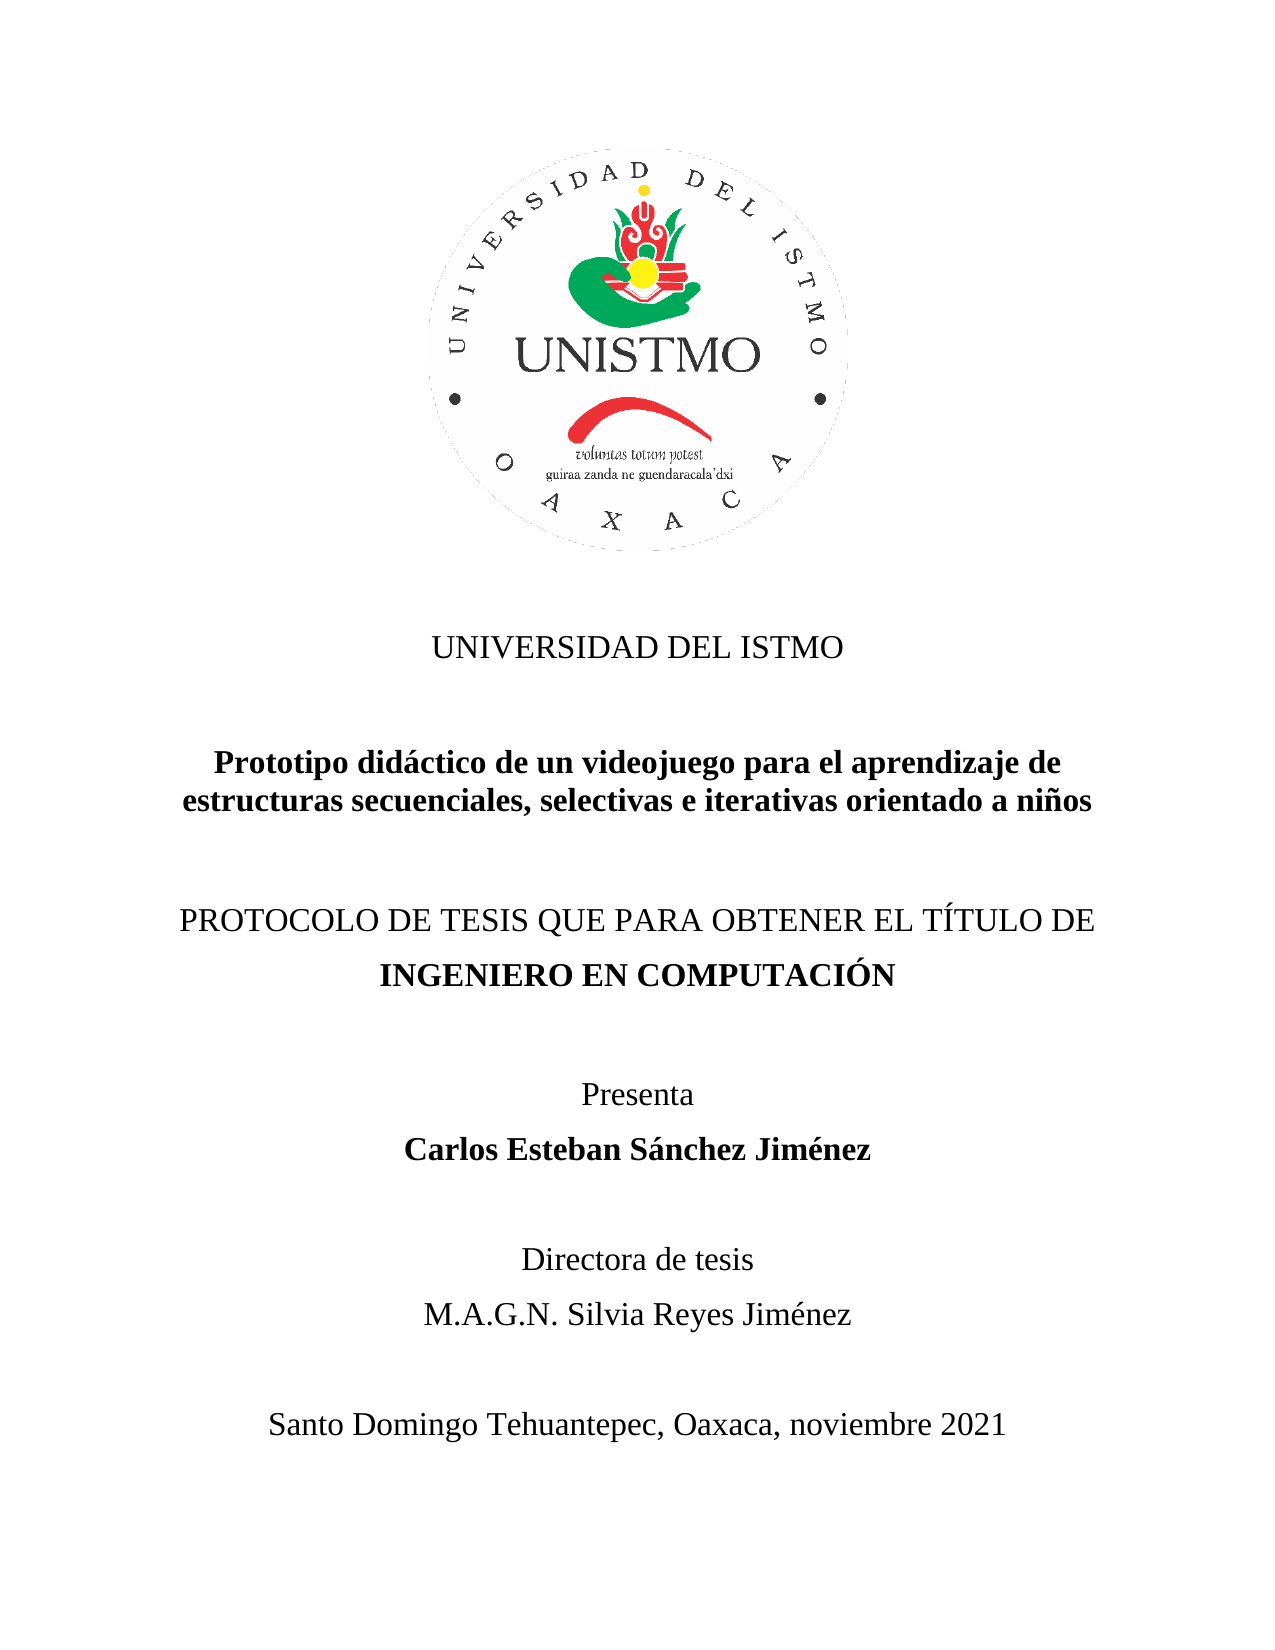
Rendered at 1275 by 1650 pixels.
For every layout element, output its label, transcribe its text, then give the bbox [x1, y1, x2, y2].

text Carlos Esteban Sánchez Jiménez [177, 1129, 1098, 1168]
text Directora de tesis [177, 1239, 1098, 1278]
picture [427, 147, 848, 551]
text Santo Domingo Tehuantepec, Oaxaca, noviembre 2021 [177, 1404, 1098, 1443]
text PROTOCOLO DE TESIS QUE PARA OBTENER EL TÍTULO DE [177, 900, 1098, 938]
text UNIVERSIDAD DEL ISTMO [177, 627, 1098, 666]
text INGENIERO EN COMPUTACIÓN [177, 955, 1098, 993]
text M.A.G.N. Silvia Reyes Jiménez [177, 1294, 1098, 1333]
text Prototipo didáctico de un videojuego para el aprendizaje de estructuras secuenciales, selectivas e iterativas orientado a niños [177, 742, 1098, 819]
text Presenta [177, 1074, 1098, 1113]
